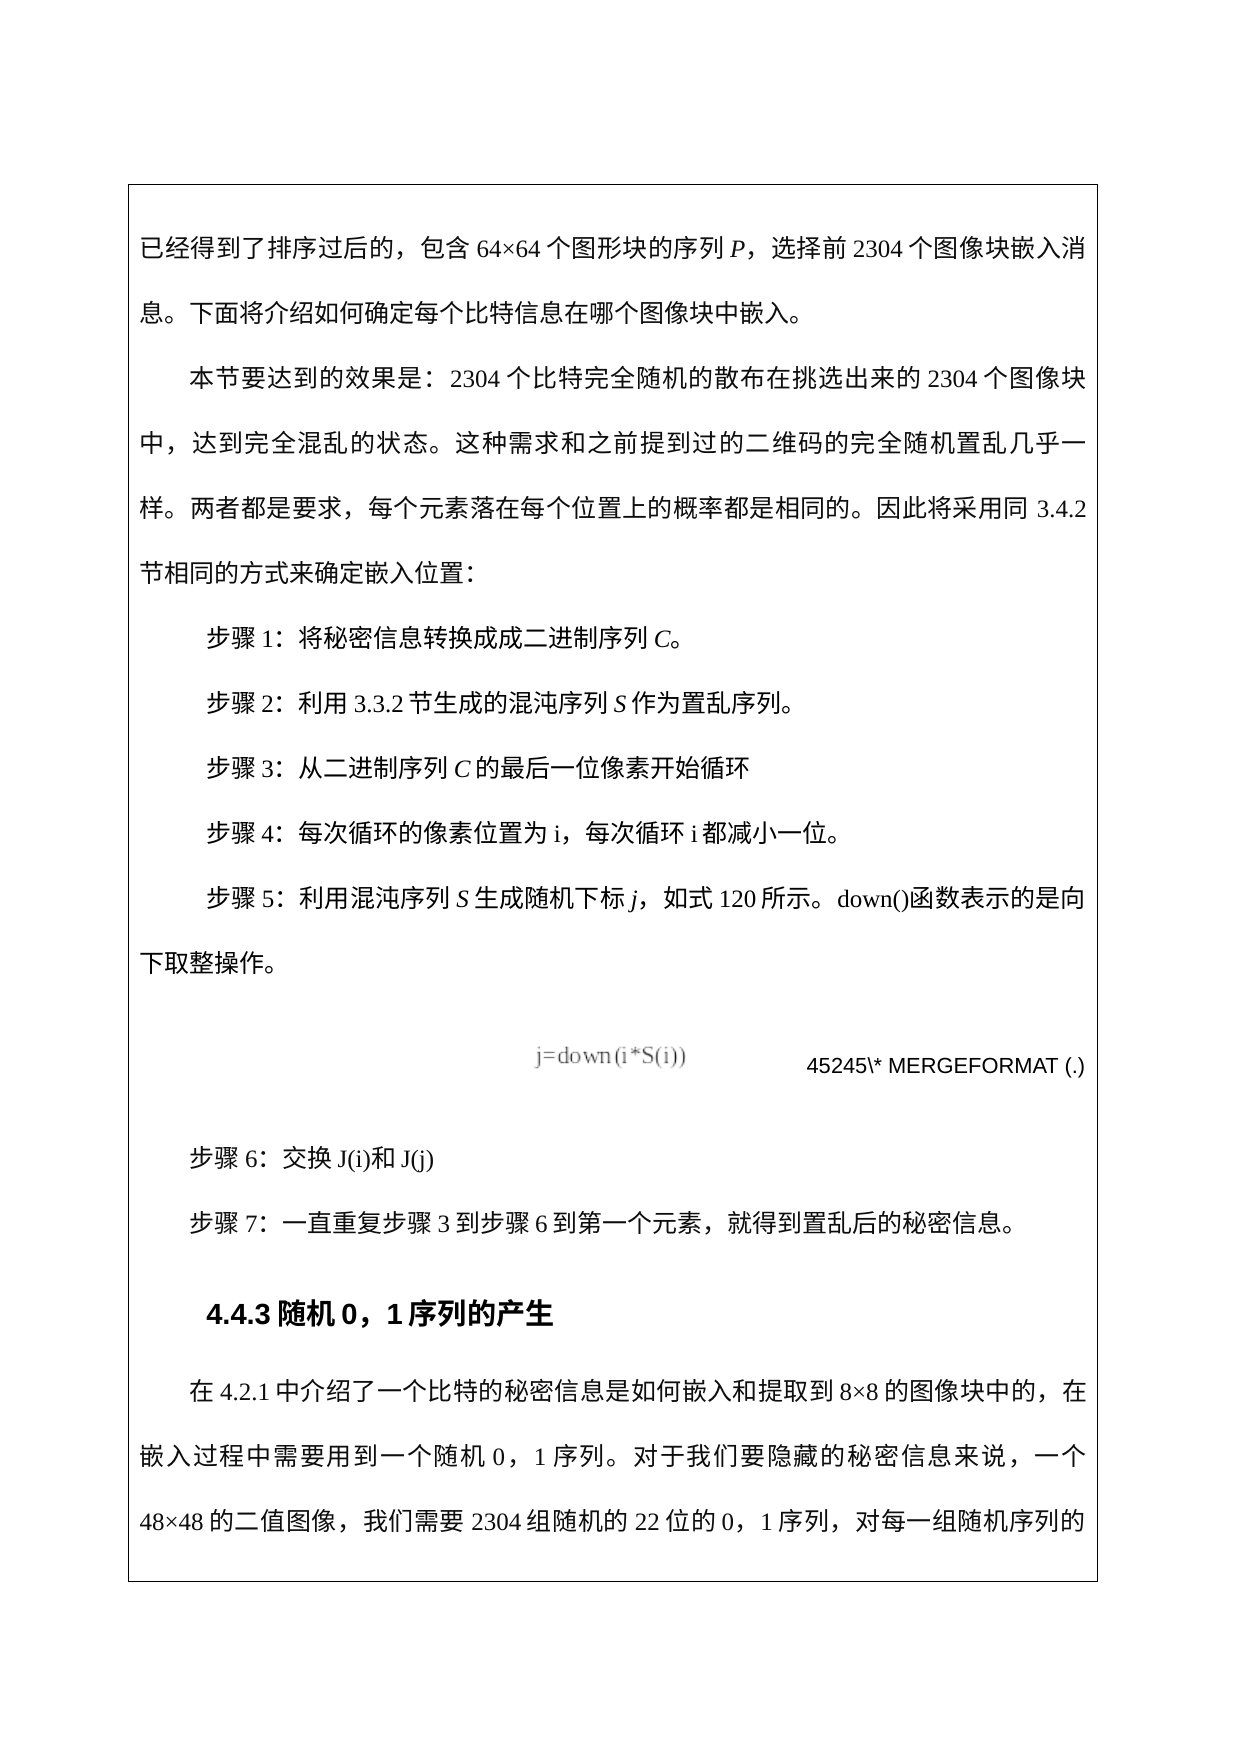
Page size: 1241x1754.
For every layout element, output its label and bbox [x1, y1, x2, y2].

table_cell [129, 185, 1097, 1581]
